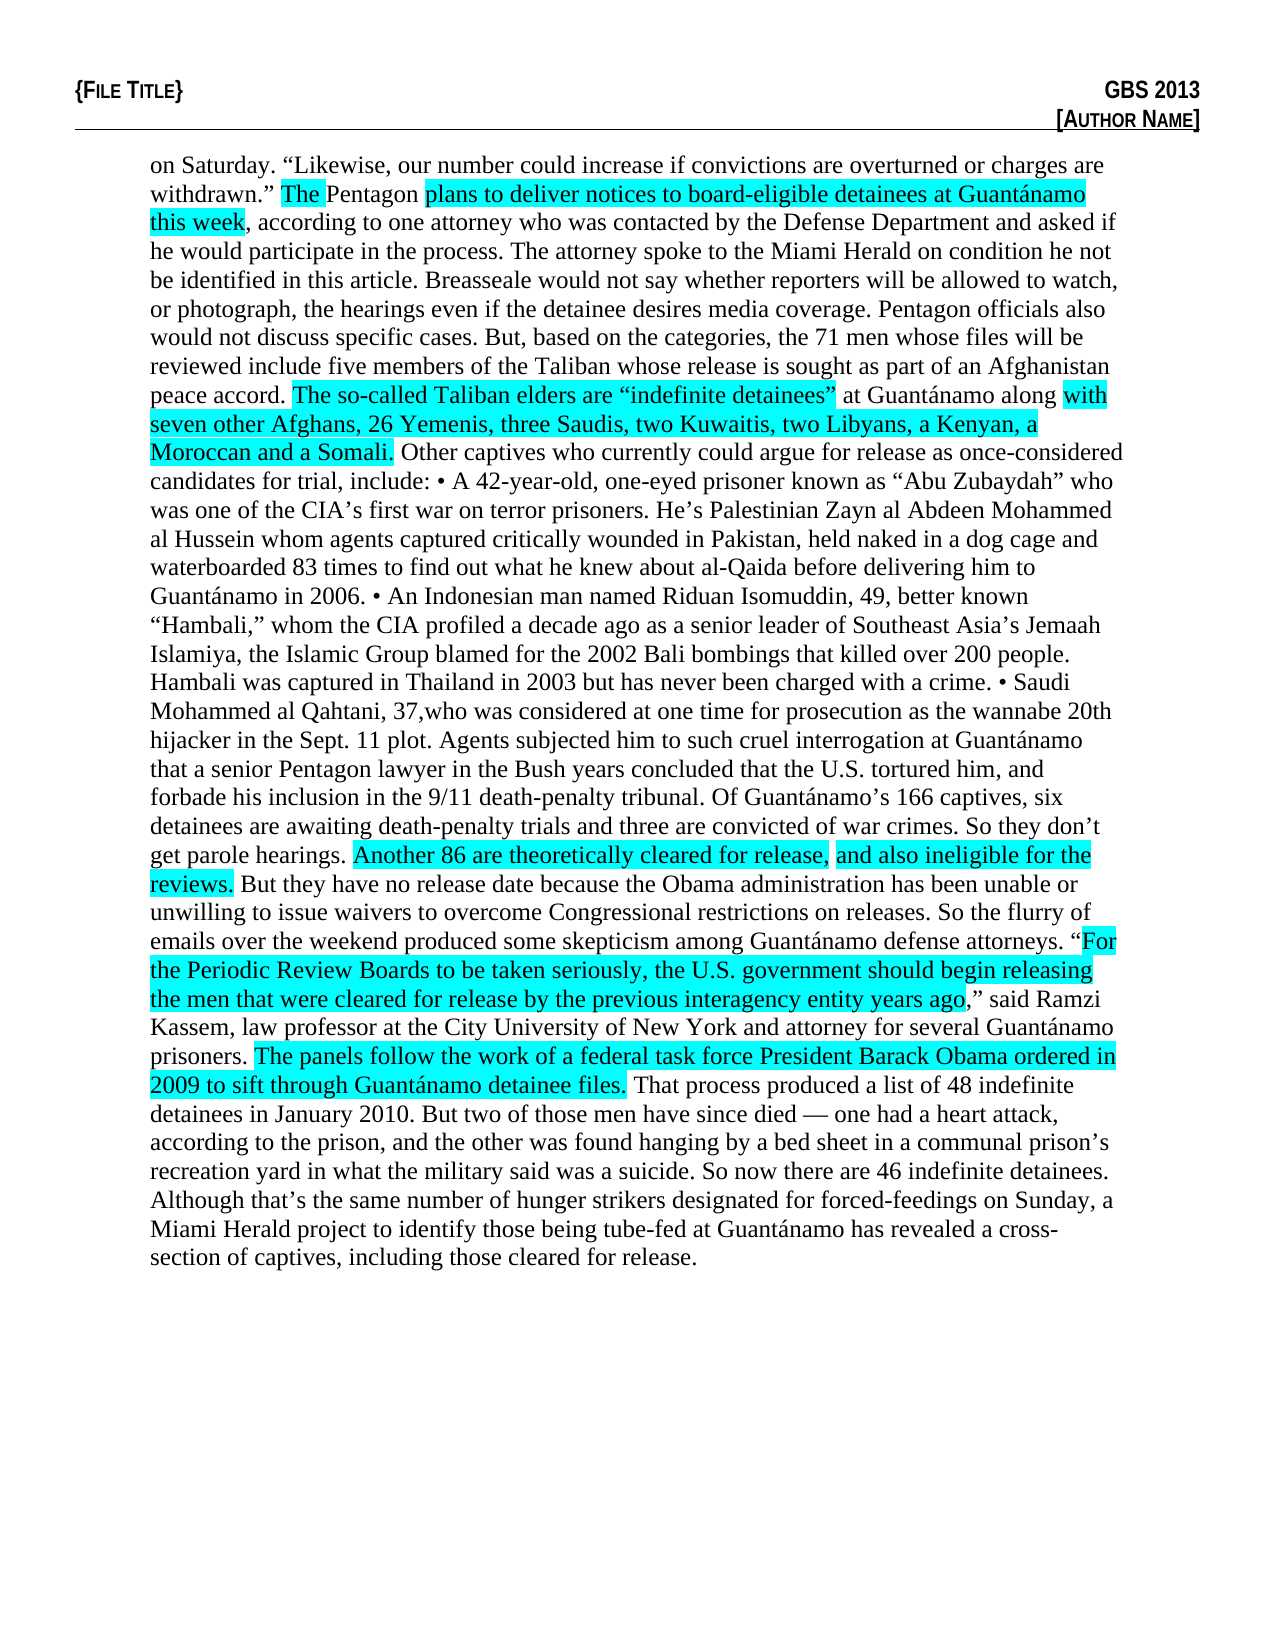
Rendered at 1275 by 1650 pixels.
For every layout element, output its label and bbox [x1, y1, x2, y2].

text [150, 150, 1125, 1271]
